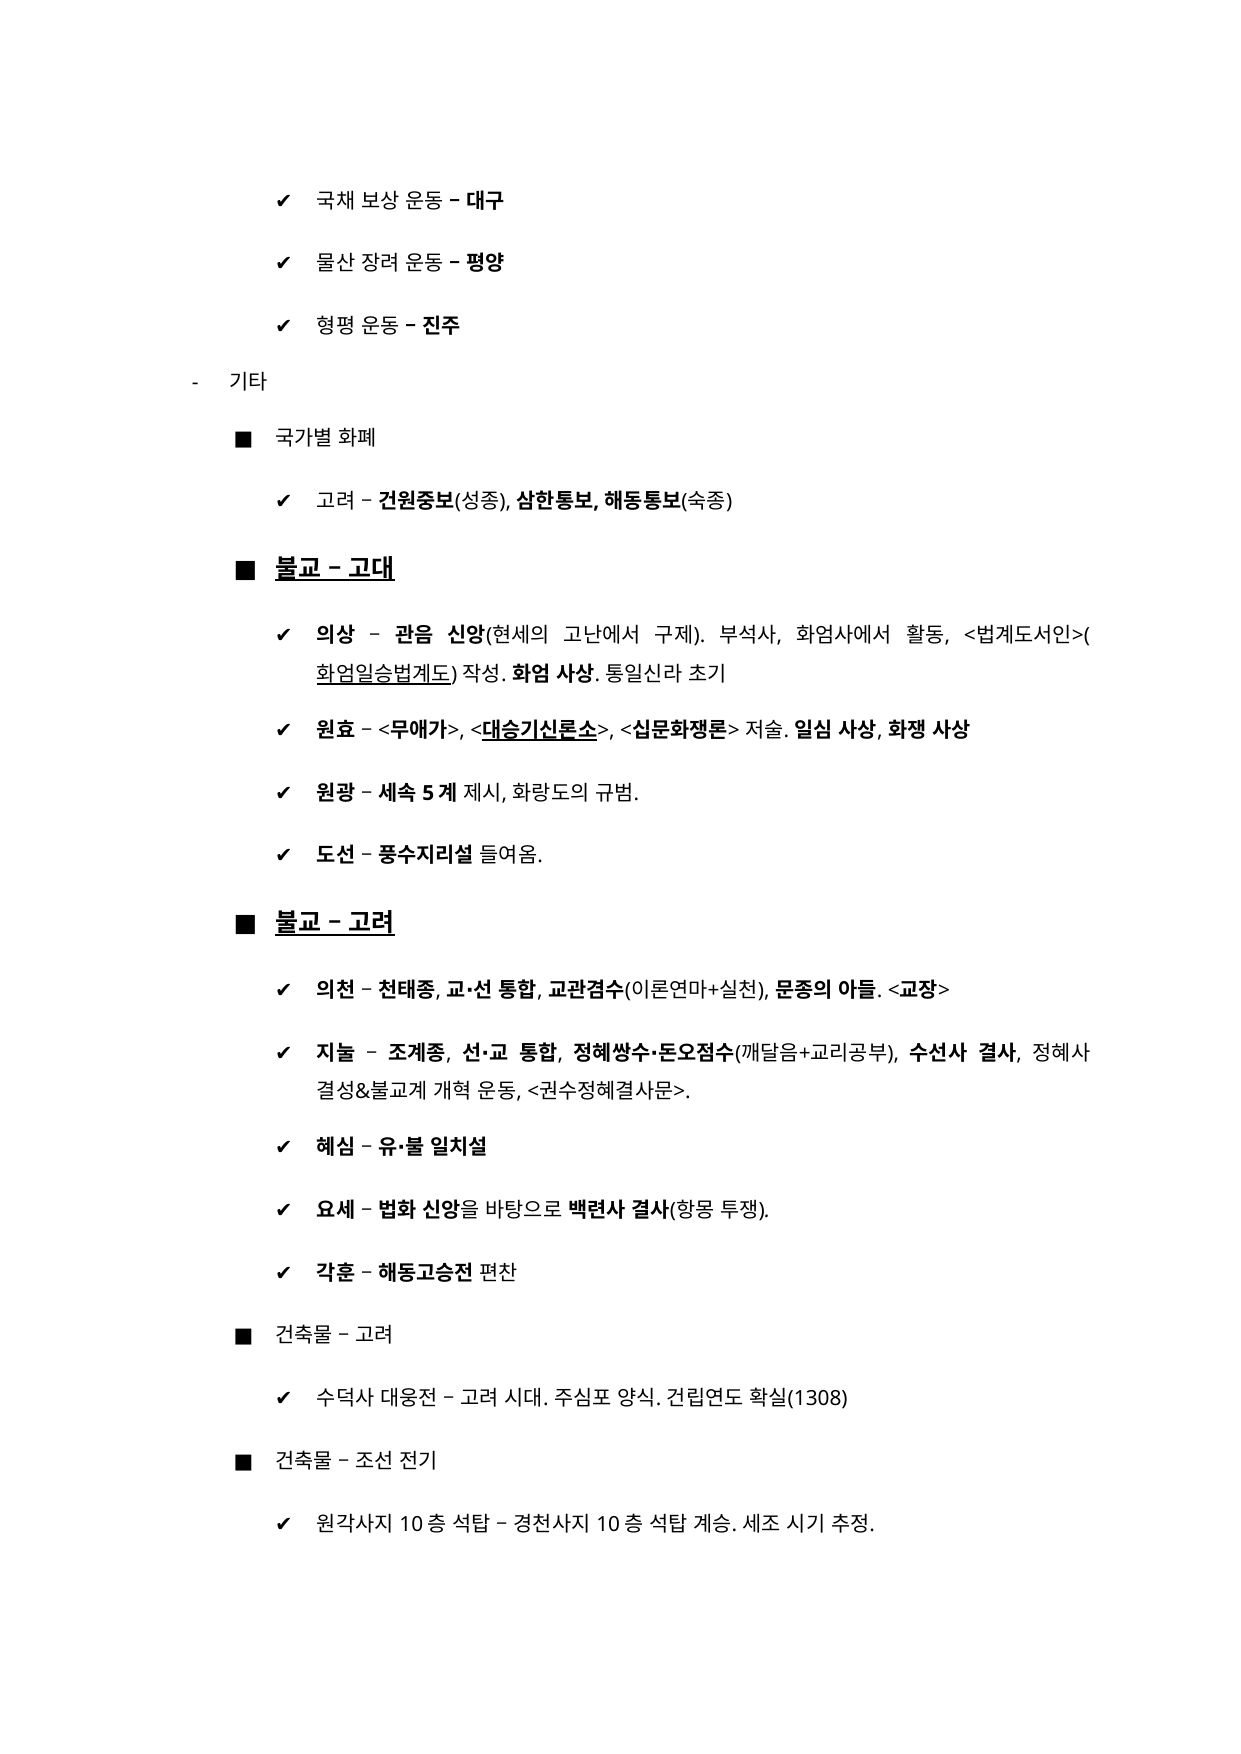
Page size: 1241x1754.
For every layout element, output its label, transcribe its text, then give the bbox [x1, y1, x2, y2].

list 고려 – 건원중보(성종), 삼한통보, 해동통보(숙종) [275, 477, 1090, 520]
list 국가별 화폐 [233, 415, 1090, 457]
list 지눌 – 조계종, 선∙교 통합, 정혜쌍수∙돈오점수(깨달음+교리공부), 수선사 결사, 정혜사 결성&불교계 개혁 운동, <권수정혜결사문>. [275, 1029, 1090, 1105]
list 원각사지 10층 석탑 – 경천사지 10층 석탑 계승. 세조 시기 추정. [275, 1500, 1090, 1543]
list 의상 – 관음 신앙(현세의 고난에서 구제). 부석사, 화엄사에서 활동, <법계도서인>(화엄일승법계도) 작성. 화엄 사상. 통일신라 초기 [275, 612, 1090, 687]
list 수덕사 대웅전 – 고려 시대. 주심포 양식. 건립연도 확실(1308) [275, 1375, 1090, 1417]
list 형평 운동 – 진주 [275, 303, 1090, 345]
list 불교 – 고대 [233, 540, 1090, 591]
list 기타 [192, 365, 1090, 396]
list 물산 장려 운동 – 평양 [275, 240, 1090, 283]
list 요세 – 법화 신앙을 바탕으로 백련사 결사(항몽 투쟁). [275, 1187, 1090, 1229]
list 불교 – 고려 [233, 895, 1090, 946]
list 건축물 – 고려 [233, 1312, 1090, 1355]
list 원광 – 세속 5계 제시, 화랑도의 규범. [275, 769, 1090, 812]
list 원효 – <무애가>, <대승기신론소>, <십문화쟁론> 저술. 일심 사상, 화쟁 사상 [275, 707, 1090, 749]
list 각훈 – 해동고승전 편찬 [275, 1249, 1090, 1292]
list 혜심 – 유∙불 일치설 [275, 1124, 1090, 1167]
list 국채 보상 운동 – 대구 [275, 177, 1090, 220]
list 의천 – 천태종, 교∙선 통합, 교관겸수(이론연마+실천), 문종의 아들. <교장> [275, 967, 1090, 1009]
list 건축물 – 조선 전기 [233, 1437, 1090, 1480]
list 도선 – 풍수지리설 들여옴. [275, 832, 1090, 875]
